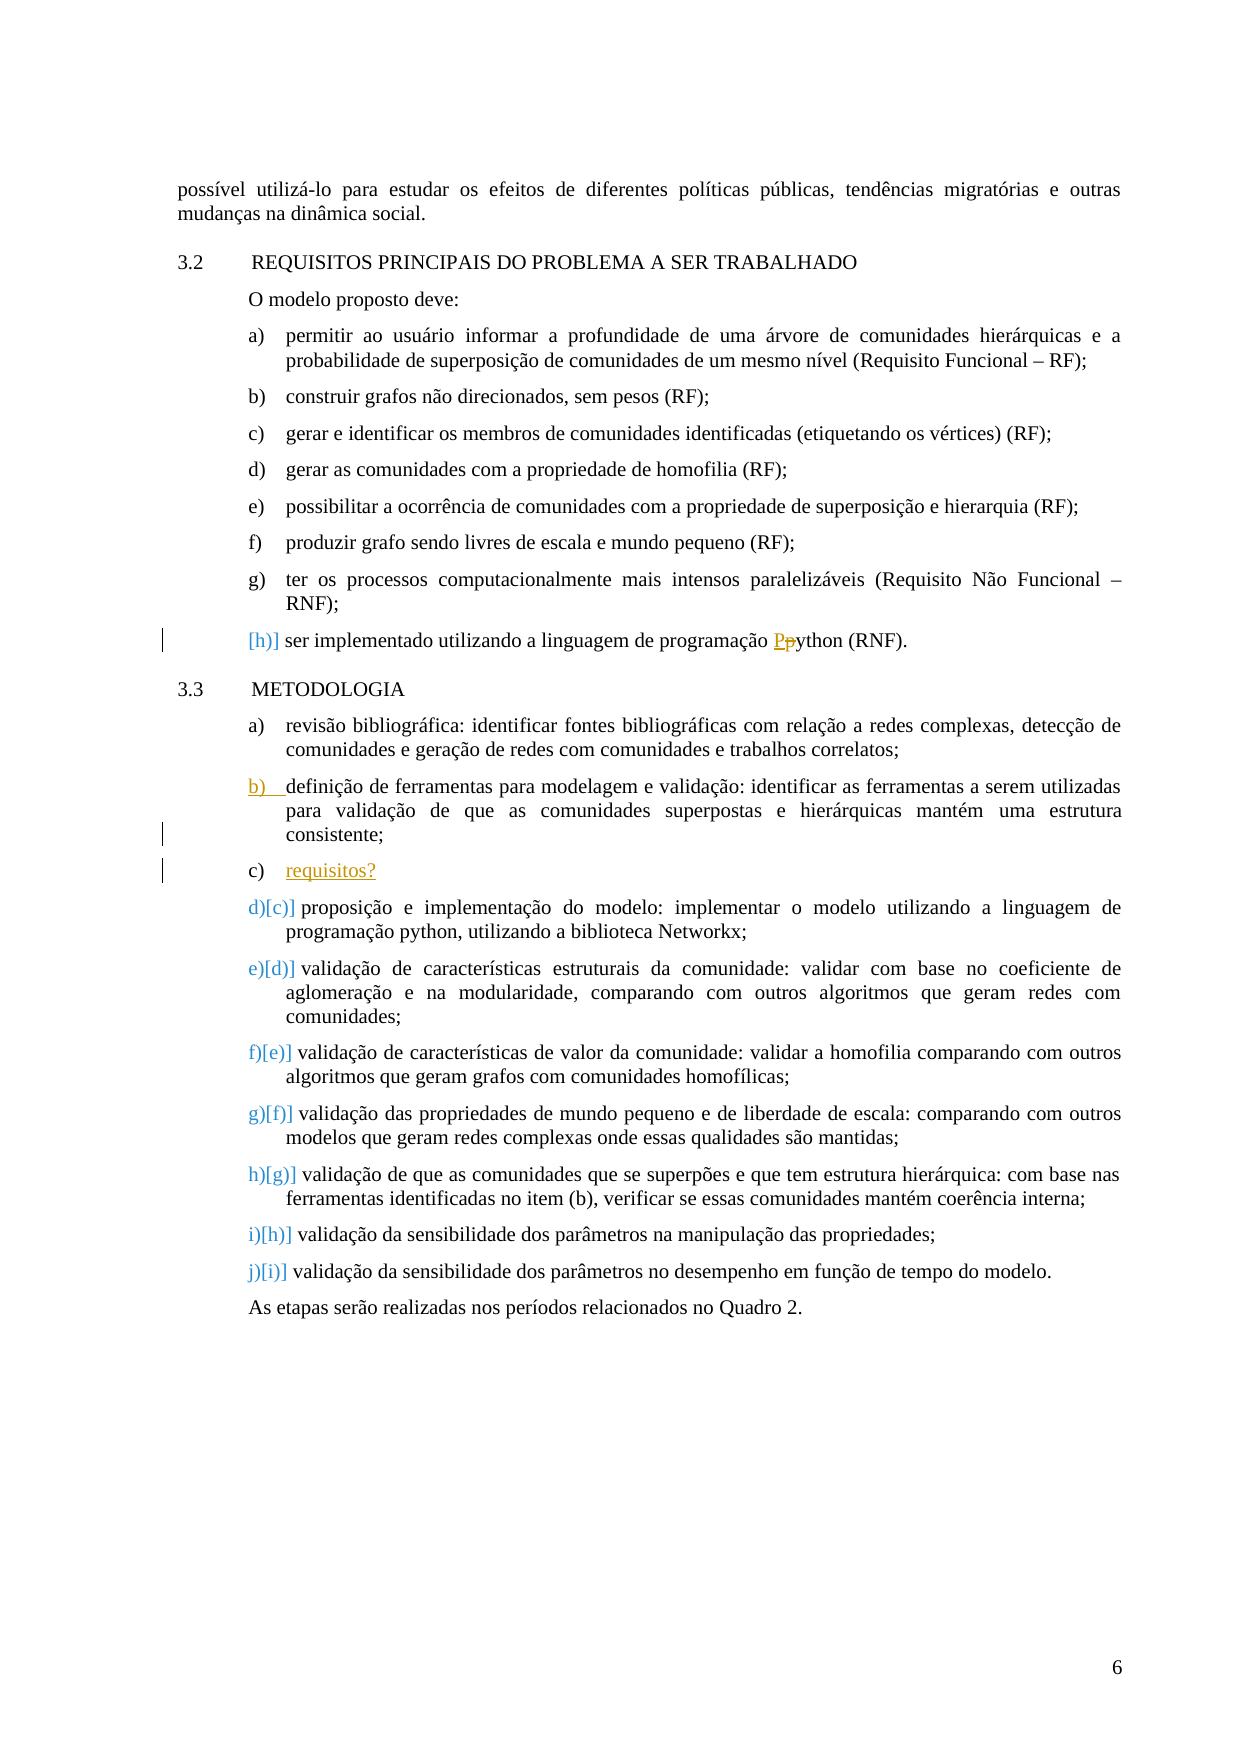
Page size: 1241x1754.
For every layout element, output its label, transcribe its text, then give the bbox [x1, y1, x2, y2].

list construir grafos não direcionados, sem pesos (RF); [248, 384, 1122, 408]
subtitle REQUISITOS PRINCIPAIS DO PROBLEMA A SER TRABALHADO [177, 250, 1122, 274]
list ser implementado utilizando a linguagem de programação ython (RNF). [248, 627, 1122, 652]
list validação de características de valor da comunidade: validar a homofilia comparando com outros algoritmos que geram grafos com comunidades homofílicas; [248, 1040, 1122, 1088]
list gerar e identificar os membros de comunidades identificadas (etiquetando os vértices) (RF); [248, 421, 1122, 445]
text As etapas serão realizadas nos períodos relacionados no Quadro 2. [177, 1295, 1122, 1319]
text O modelo proposto deve: [177, 287, 1122, 311]
list ter os processos computacionalmente mais intensos paralelizáveis (Requisito Não Funcional – RNF); [248, 567, 1122, 615]
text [177, 177, 1122, 225]
subtitle METODOLOGIA [177, 677, 1122, 701]
list definição de ferramentas para modelagem e validação: identificar as ferramentas a serem utilizadas para validação de que as comunidades superpostas e hierárquicas mantém uma estrutura consistente; [248, 774, 1122, 846]
list validação de características estruturais da comunidade: validar com base no coeficiente de aglomeração e na modularidade, comparando com outros algoritmos que geram redes com comunidades; [248, 956, 1122, 1028]
list validação da sensibilidade dos parâmetros no desempenho em função de tempo do modelo. [248, 1259, 1122, 1283]
list validação de que as comunidades que se superpões e que tem estrutura hierárquica: com base nas ferramentas identificadas no item (b), verificar se essas comunidades mantém coerência interna; [248, 1162, 1122, 1210]
list proposição e implementação do modelo: implementar o modelo utilizando a linguagem de programação python, utilizando a biblioteca Networkx; [248, 895, 1122, 943]
list validação da sensibilidade dos parâmetros na manipulação das propriedades; [248, 1222, 1122, 1246]
list possibilitar a ocorrência de comunidades com a propriedade de superposição e hierarquia (RF); [248, 494, 1122, 518]
list permitir ao usuário informar a profundidade de uma árvore de comunidades hierárquicas e a probabilidade de superposição de comunidades de um mesmo nível (Requisito Funcional – RF); [248, 323, 1122, 372]
list validação das propriedades de mundo pequeno e de liberdade de escala: comparando com outros modelos que geram redes complexas onde essas qualidades são mantidas; [248, 1101, 1122, 1149]
list produzir grafo sendo livres de escala e mundo pequeno (RF); [248, 530, 1122, 554]
list gerar as comunidades com a propriedade de homofilia (RF); [248, 457, 1122, 481]
list revisão bibliográfica: identificar fontes bibliográficas com relação a redes complexas, detecção de comunidades e geração de redes com comunidades e trabalhos correlatos; [248, 713, 1122, 761]
